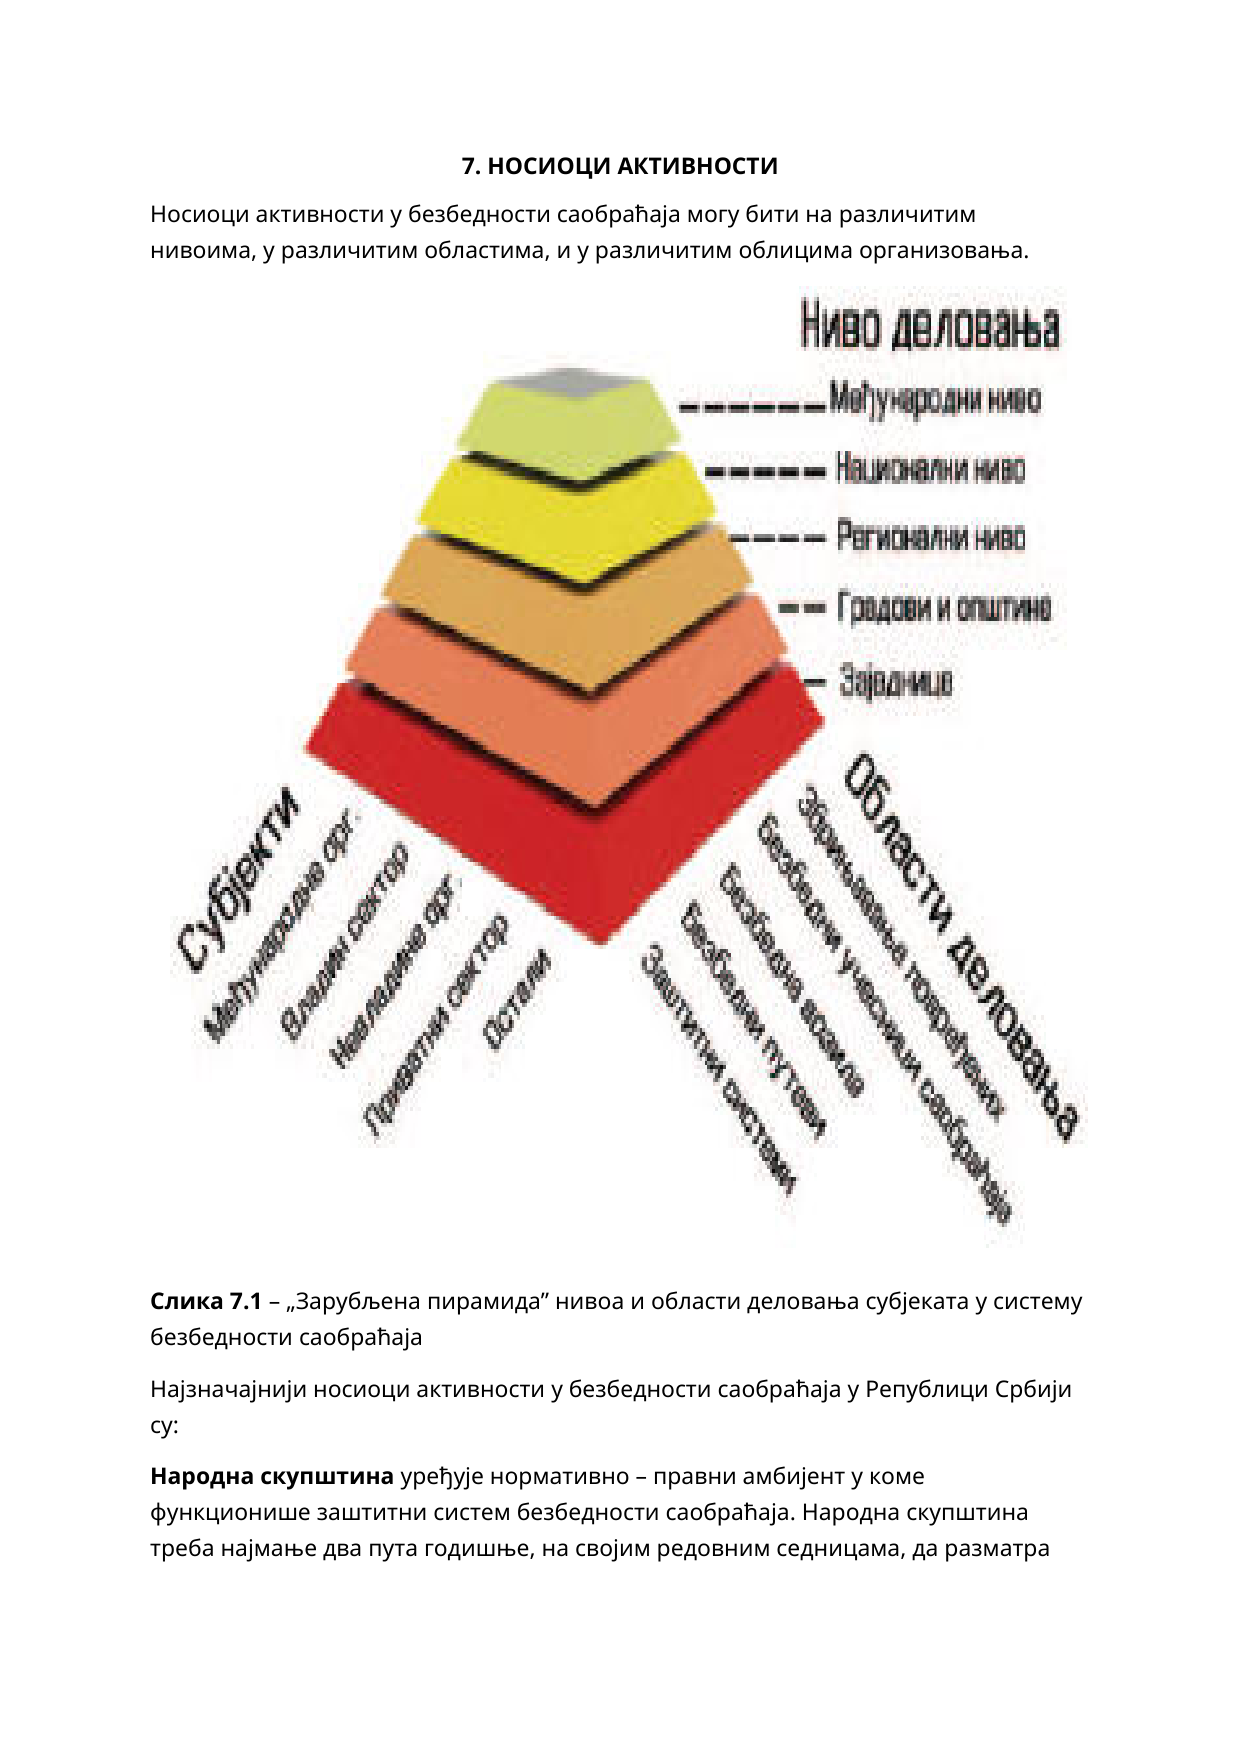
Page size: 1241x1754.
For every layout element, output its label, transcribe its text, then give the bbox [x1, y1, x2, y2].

text Најзначајнији носиоци активности у безбедности саобраћаја у Републици Србији су: [150, 1373, 1090, 1440]
text Слика 7.1 – „Зарубљена пирамида” нивоа и области деловања субјеката у систему безбедности саобраћаја [150, 1285, 1090, 1352]
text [150, 1460, 1090, 1563]
picture [150, 286, 1091, 1265]
text Носиоци активности у безбедности саобраћаја могу бити на различитим нивоима, у различитим областима, и у различитим облицима организовања. [150, 198, 1090, 266]
text 7. НОСИОЦИ АКТИВНОСТИ [150, 150, 1090, 181]
